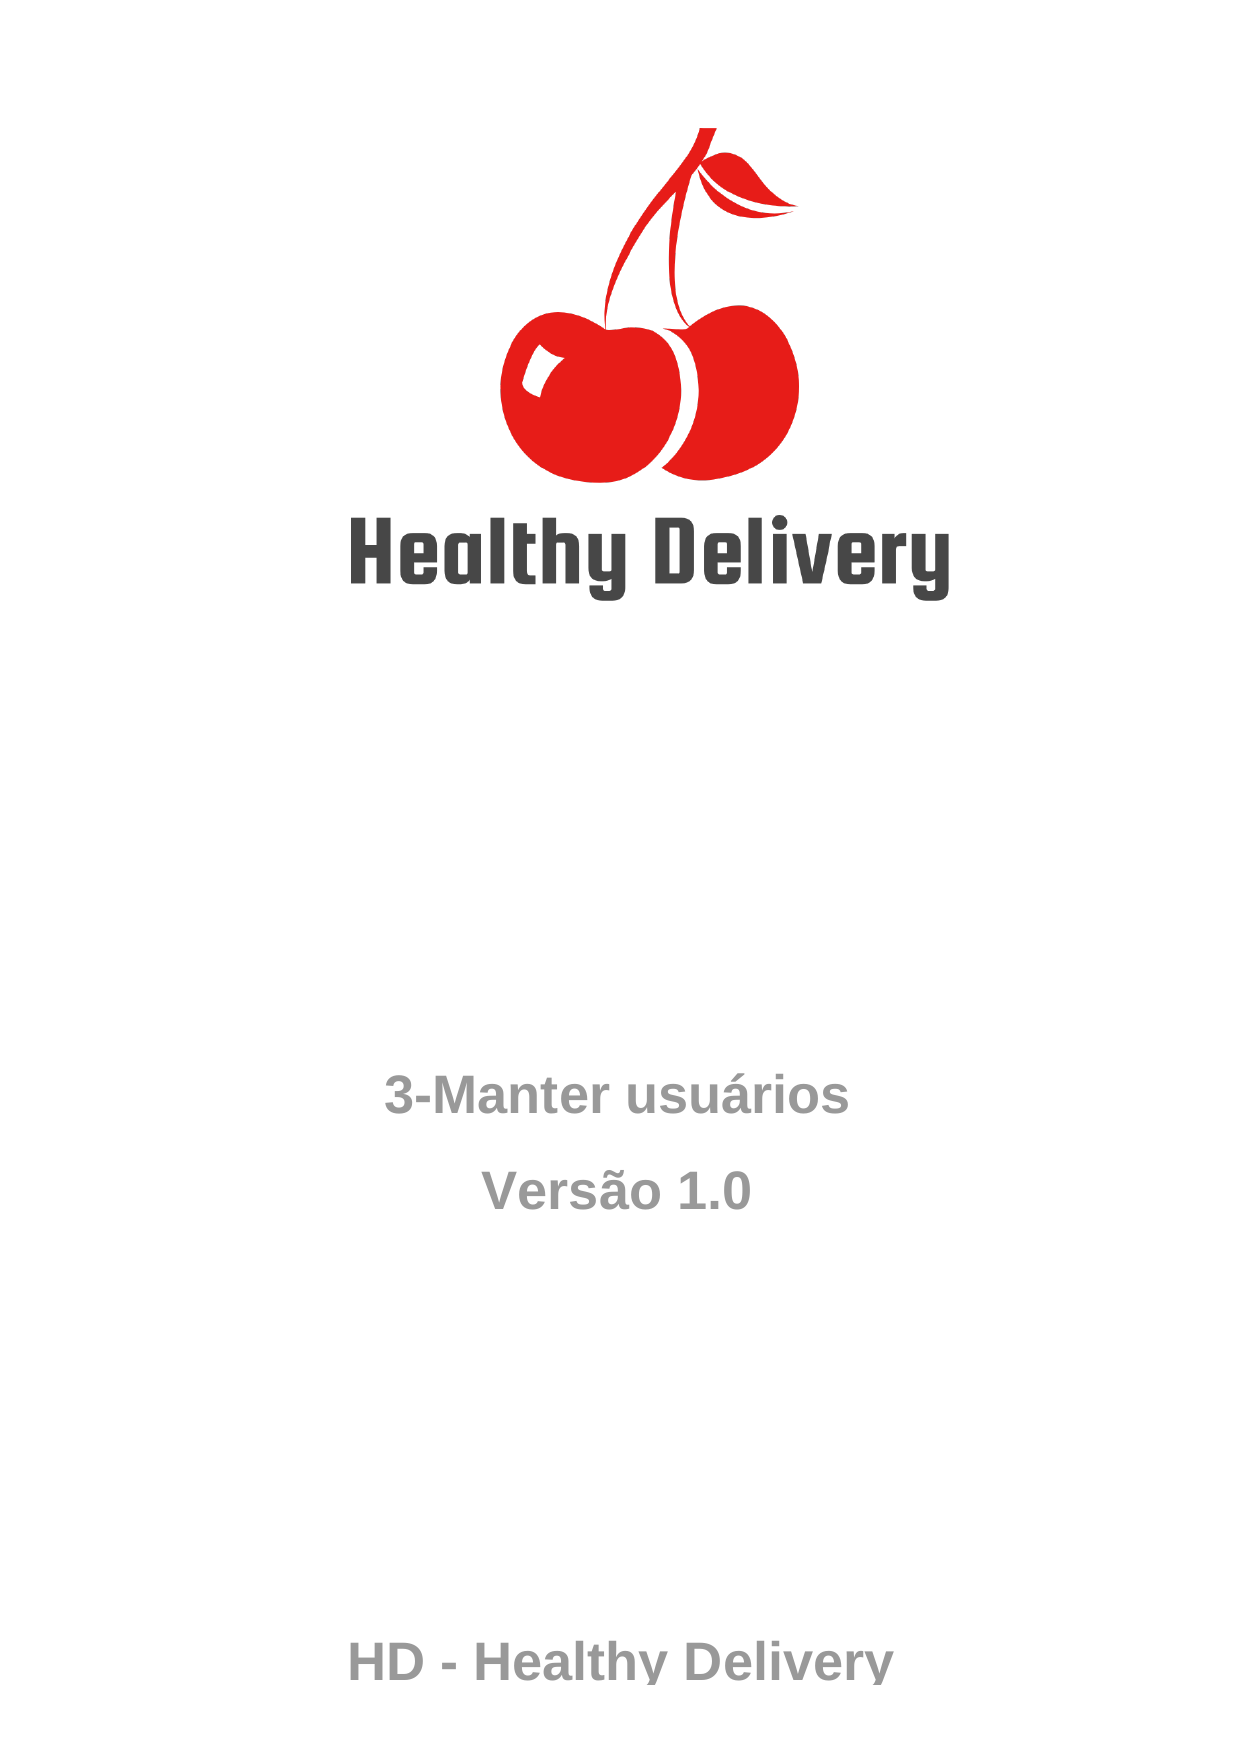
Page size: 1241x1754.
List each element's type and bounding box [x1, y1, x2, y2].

picture [311, 88, 988, 640]
